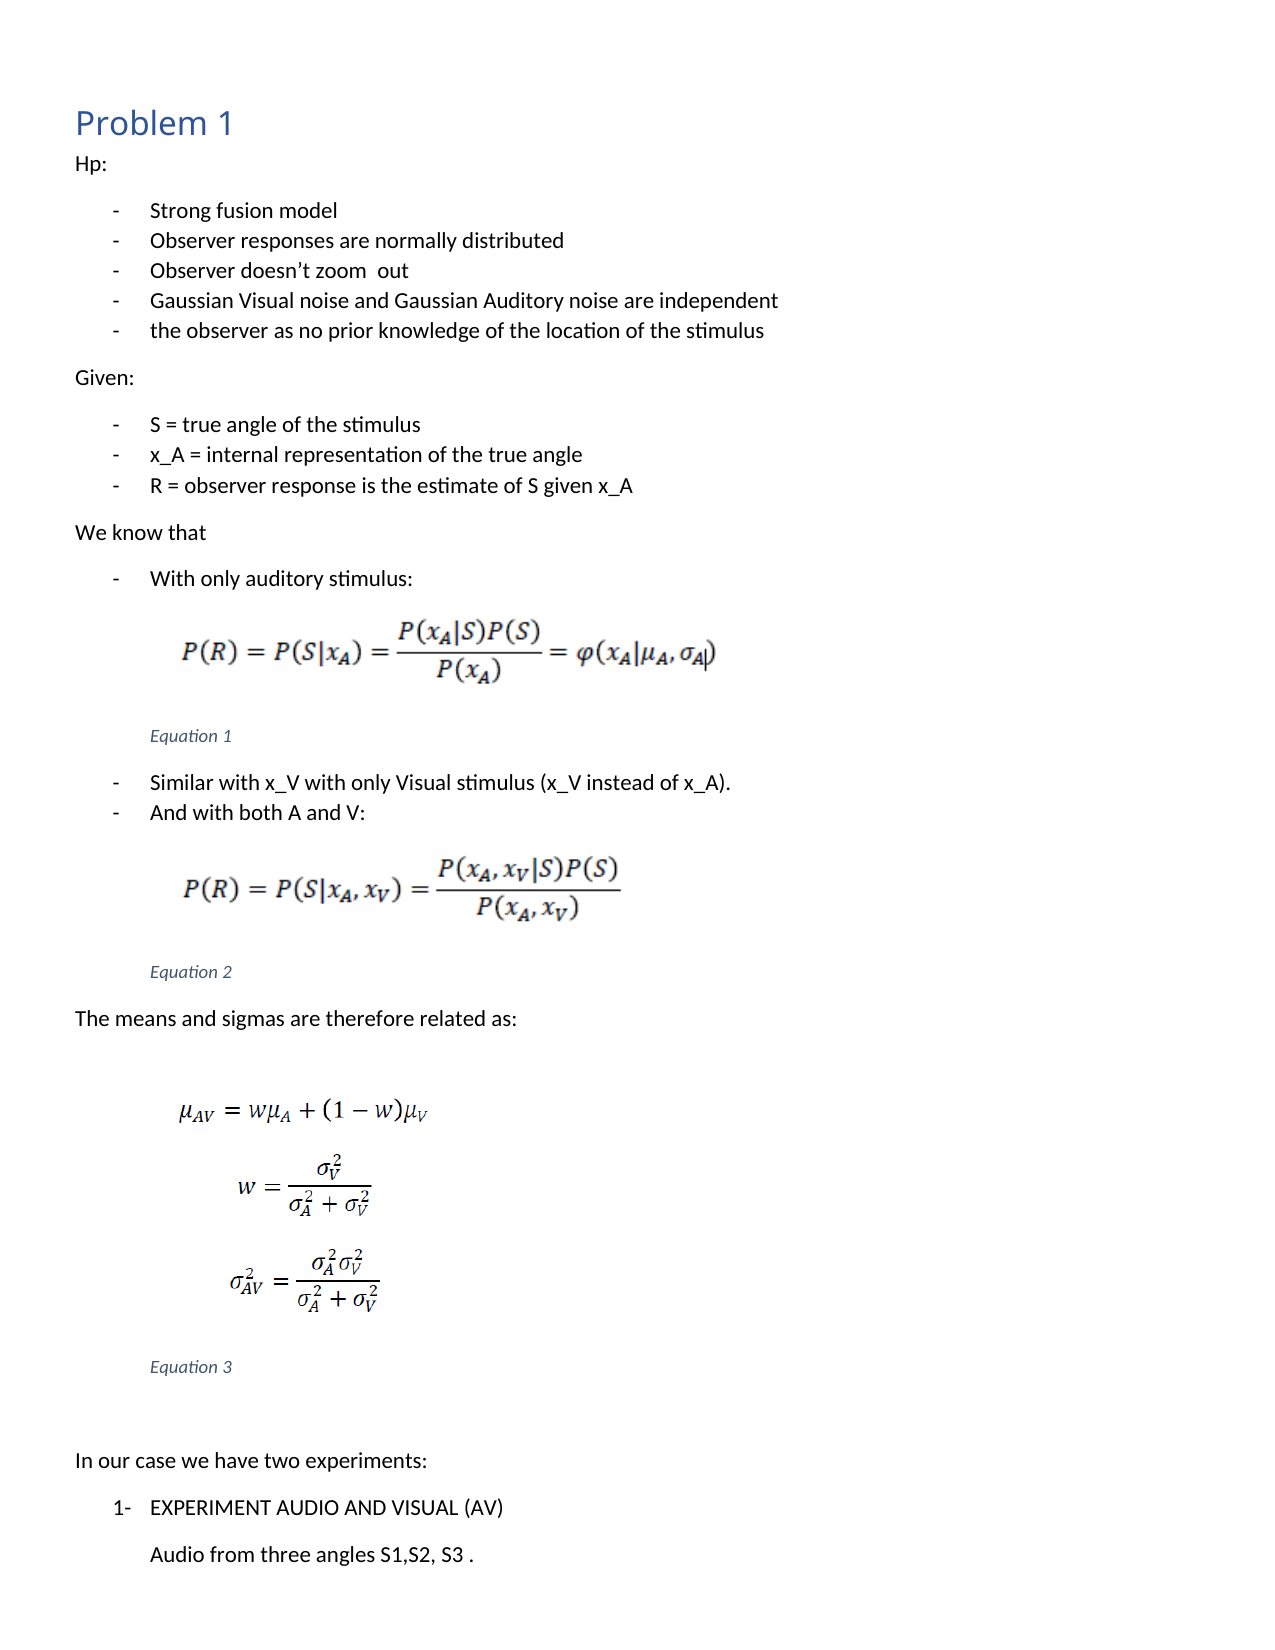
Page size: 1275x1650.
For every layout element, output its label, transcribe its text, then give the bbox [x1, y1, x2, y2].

list And with both A and V: [112, 798, 1200, 827]
list EXPERIMENT AUDIO AND VISUAL (AV) [112, 1493, 1200, 1521]
subtitle Problem 1 [75, 100, 1200, 145]
list R = observer response is the estimate of S given x_A [112, 471, 1200, 499]
list Gaussian Visual noise and Gaussian Auditory noise are independent [112, 286, 1200, 314]
text Audio from three angles S1,S2, S3 . [150, 1540, 1200, 1568]
list S = true angle of the stimulus [112, 410, 1200, 438]
list Observer responses are normally distributed [112, 226, 1200, 254]
list x_A = internal representation of the true angle [112, 441, 1200, 469]
list Observer doesn’t zoom out [112, 256, 1200, 284]
list Strong fusion model [112, 196, 1200, 224]
text Hp: [75, 149, 1200, 177]
text In our case we have two experiments: [75, 1446, 1200, 1474]
text The means and sigmas are therefore related as: [75, 1004, 1200, 1032]
picture [150, 1050, 479, 1337]
list With only auditory stimulus: [112, 564, 1200, 593]
list the observer as no prior knowledge of the location of the stimulus [112, 317, 1200, 345]
text We know that [75, 518, 1200, 546]
list Similar with x_V with only Visual stimulus (x_V instead of x_A). [112, 768, 1200, 796]
picture [150, 594, 752, 706]
picture [150, 828, 654, 942]
text Given: [75, 363, 1200, 392]
